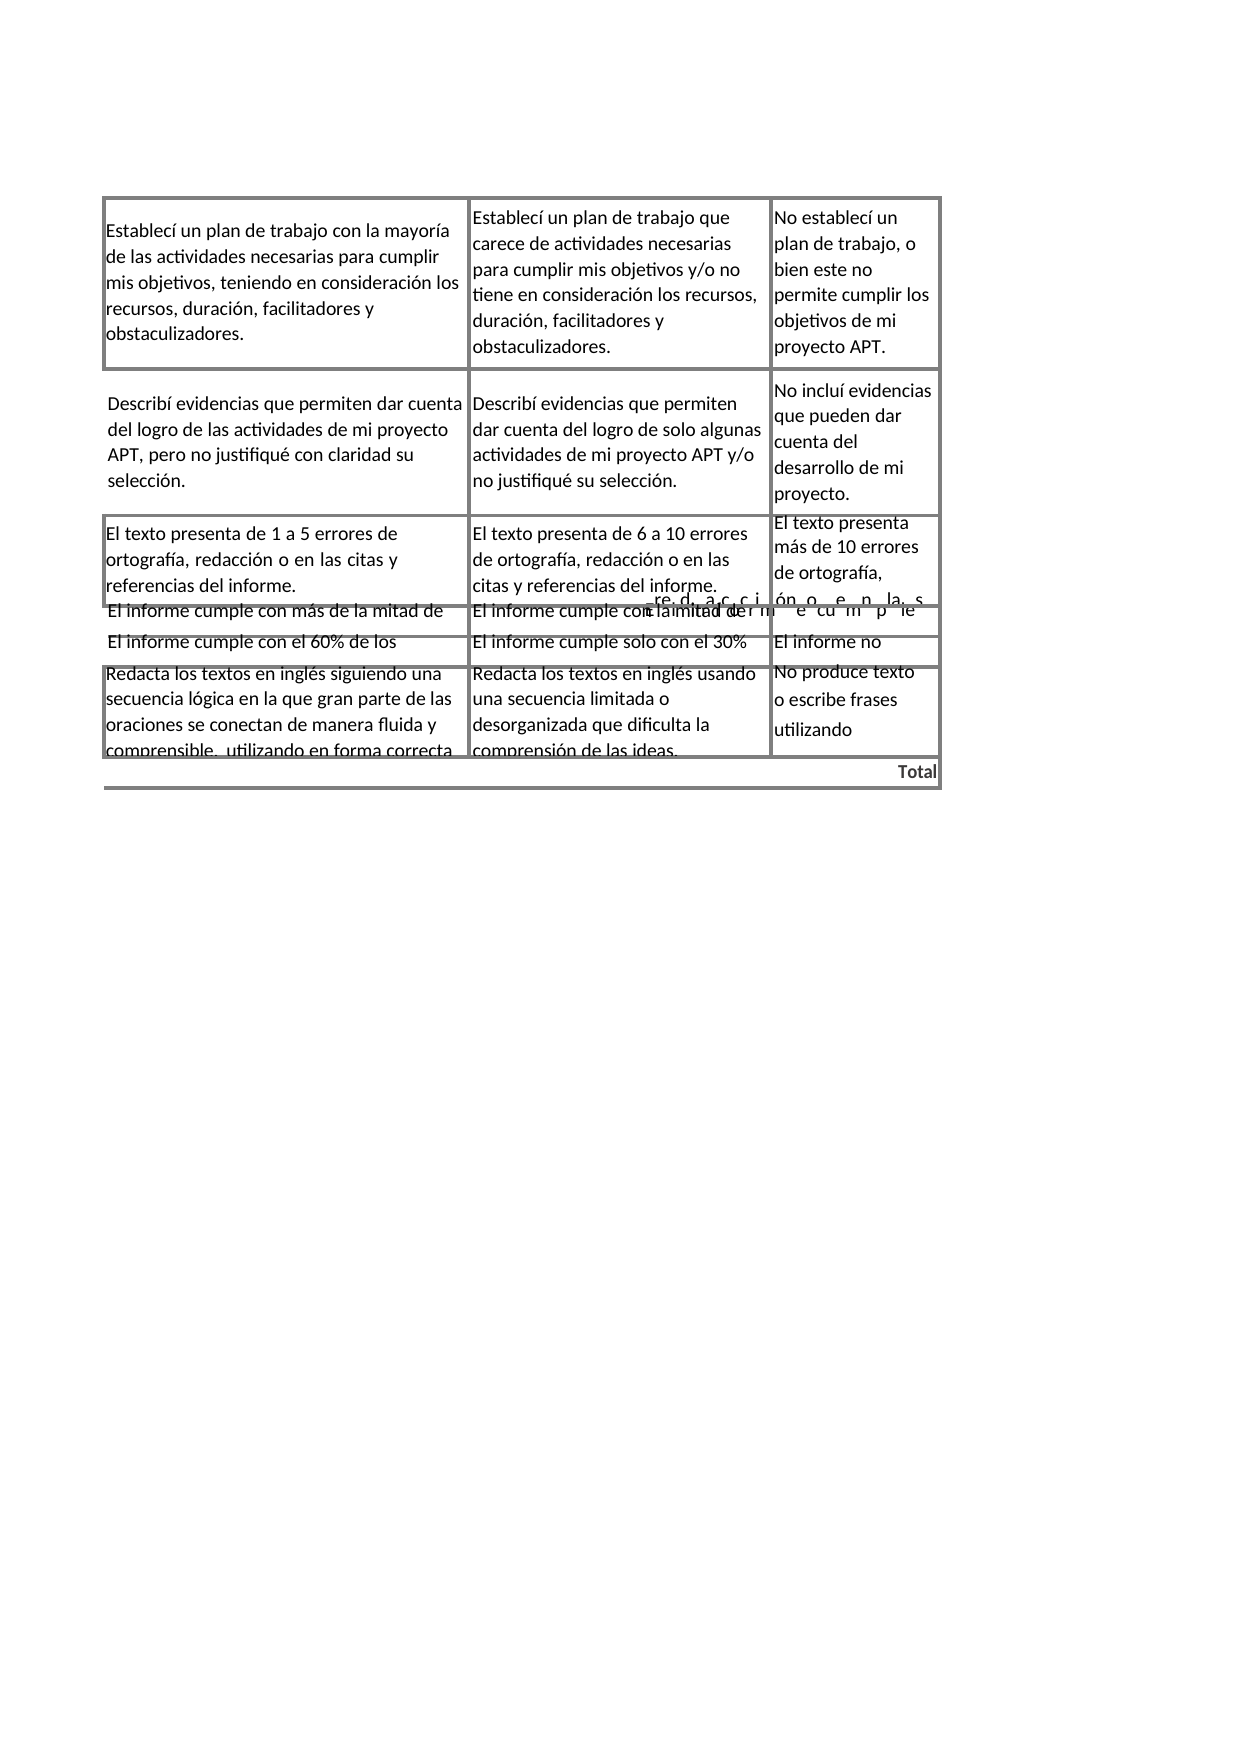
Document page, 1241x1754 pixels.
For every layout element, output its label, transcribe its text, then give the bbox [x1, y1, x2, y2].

text Erel dinafcocrimóneocuemn plales [471, 608, 769, 621]
text Erel dinafcocrimóneocuemn plales [773, 608, 923, 621]
text Erel dinafcocrimóneocuemn plales [94, 587, 467, 621]
text Erel dinafcocrimóneocuemn plales [471, 587, 688, 604]
text Erel dinafcocrimóneocuemn plales [773, 587, 923, 604]
